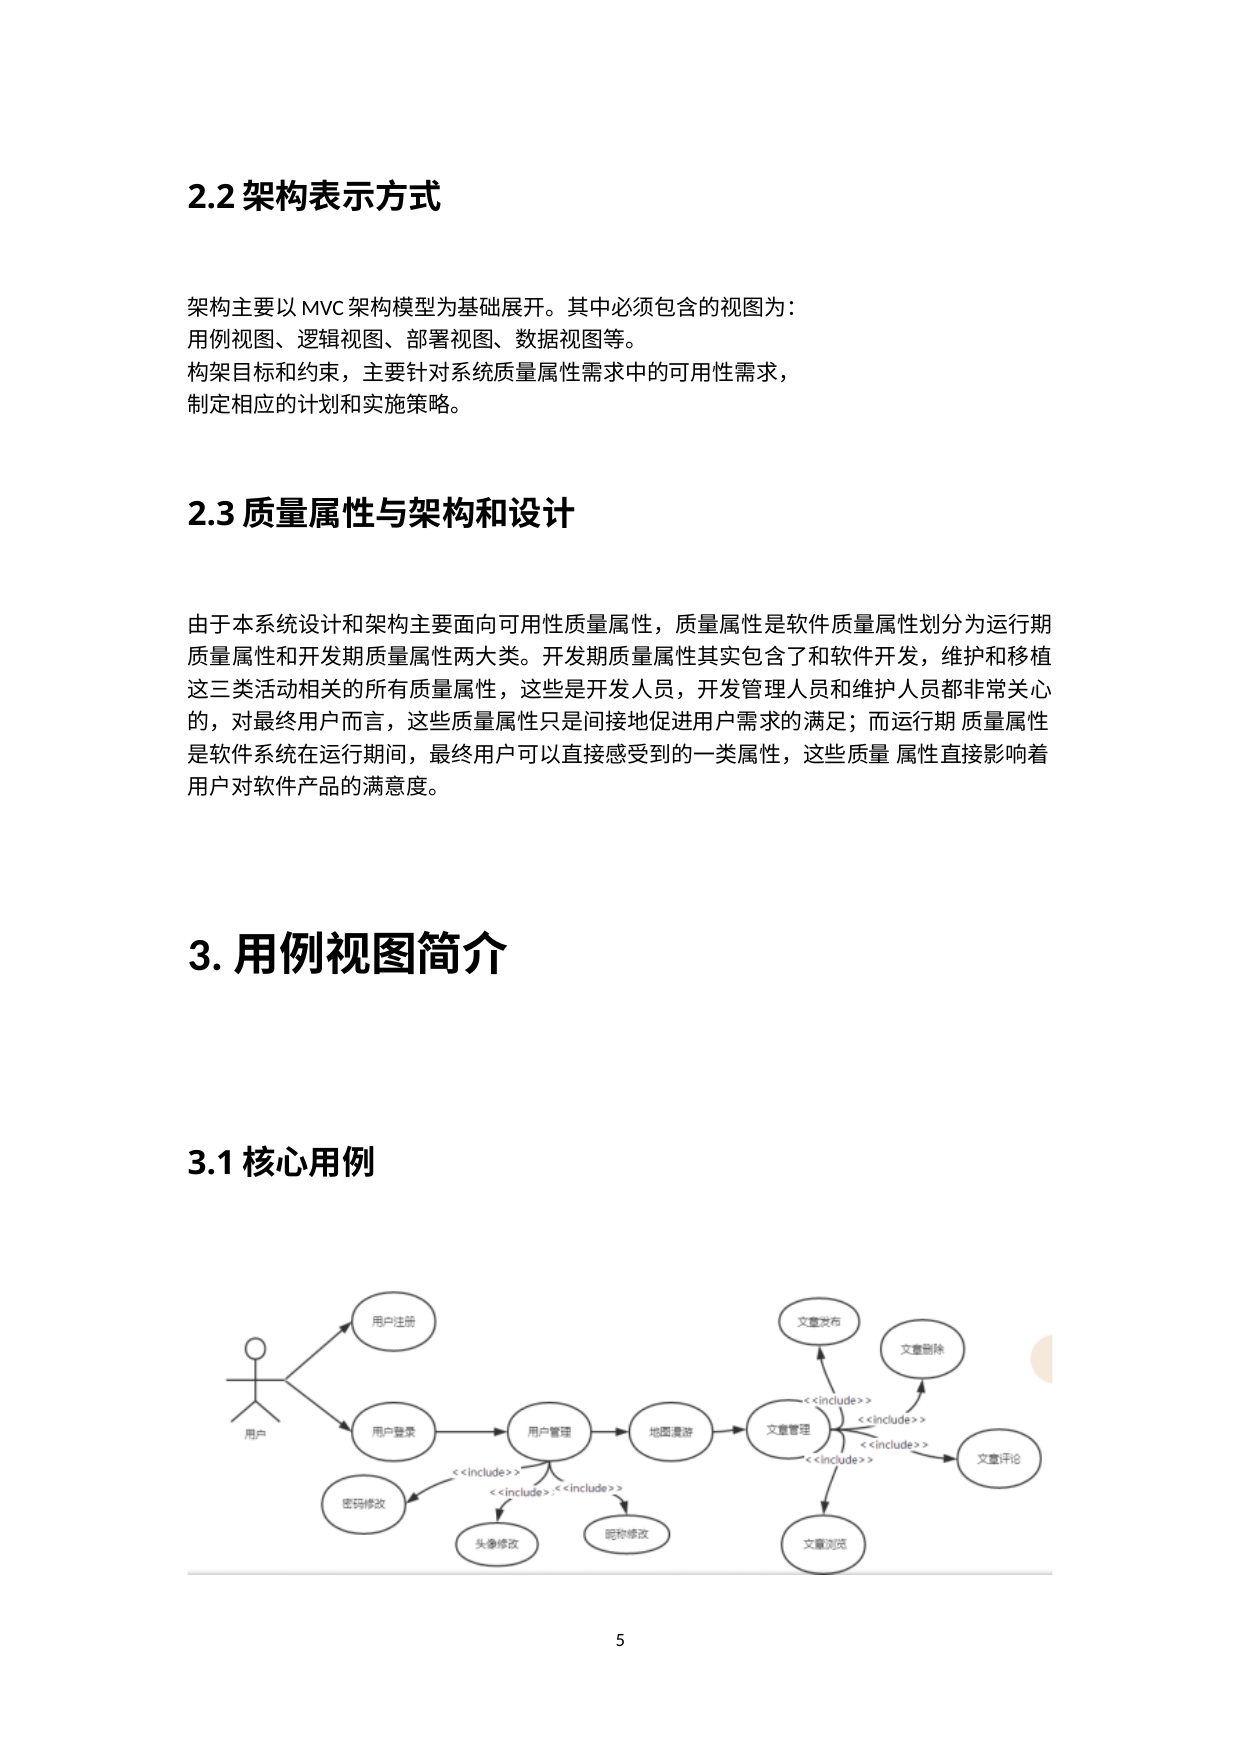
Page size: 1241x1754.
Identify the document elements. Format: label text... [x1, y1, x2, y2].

text 制定相应的计划和实施策略。 [187, 387, 1053, 419]
subtitle 2.2架构表示方式 [187, 162, 1053, 227]
subtitle 3.1核心用例 [187, 1127, 1053, 1192]
text 构架目标和约束，主要针对系统质量属性需求中的可用性需求， [187, 354, 1053, 387]
text 架构主要以MVC架构模型为基础展开。其中必须包含的视图为： [187, 289, 1053, 322]
subtitle 3. 用例视图简介 [187, 902, 1053, 999]
text 用例视图、逻辑视图、部署视图、数据视图等。 [187, 322, 1053, 354]
text 由于本系统设计和架构主要面向可用性质量属性，质量属性是软件质量属性划分为运行期质量属性和开发期质量属性两大类。开发期质量属性其实包含了和软件开发，维护和移植这三类活动相关的所有质量属性，这些是开发人员，开发管理人员和维护人员都非常关心 的，对最终用户而言，这些质量属性只是间接地促进用户需求的满足；而运行期 质量属性是软件系统在运行期间，最终用户可以直接感受到的一类属性，这些质量 属性直接影响着用户对软件产品的满意度。 [187, 606, 1053, 801]
subtitle 2.3质量属性与架构和设计 [187, 479, 1053, 544]
picture [187, 1254, 1053, 1575]
